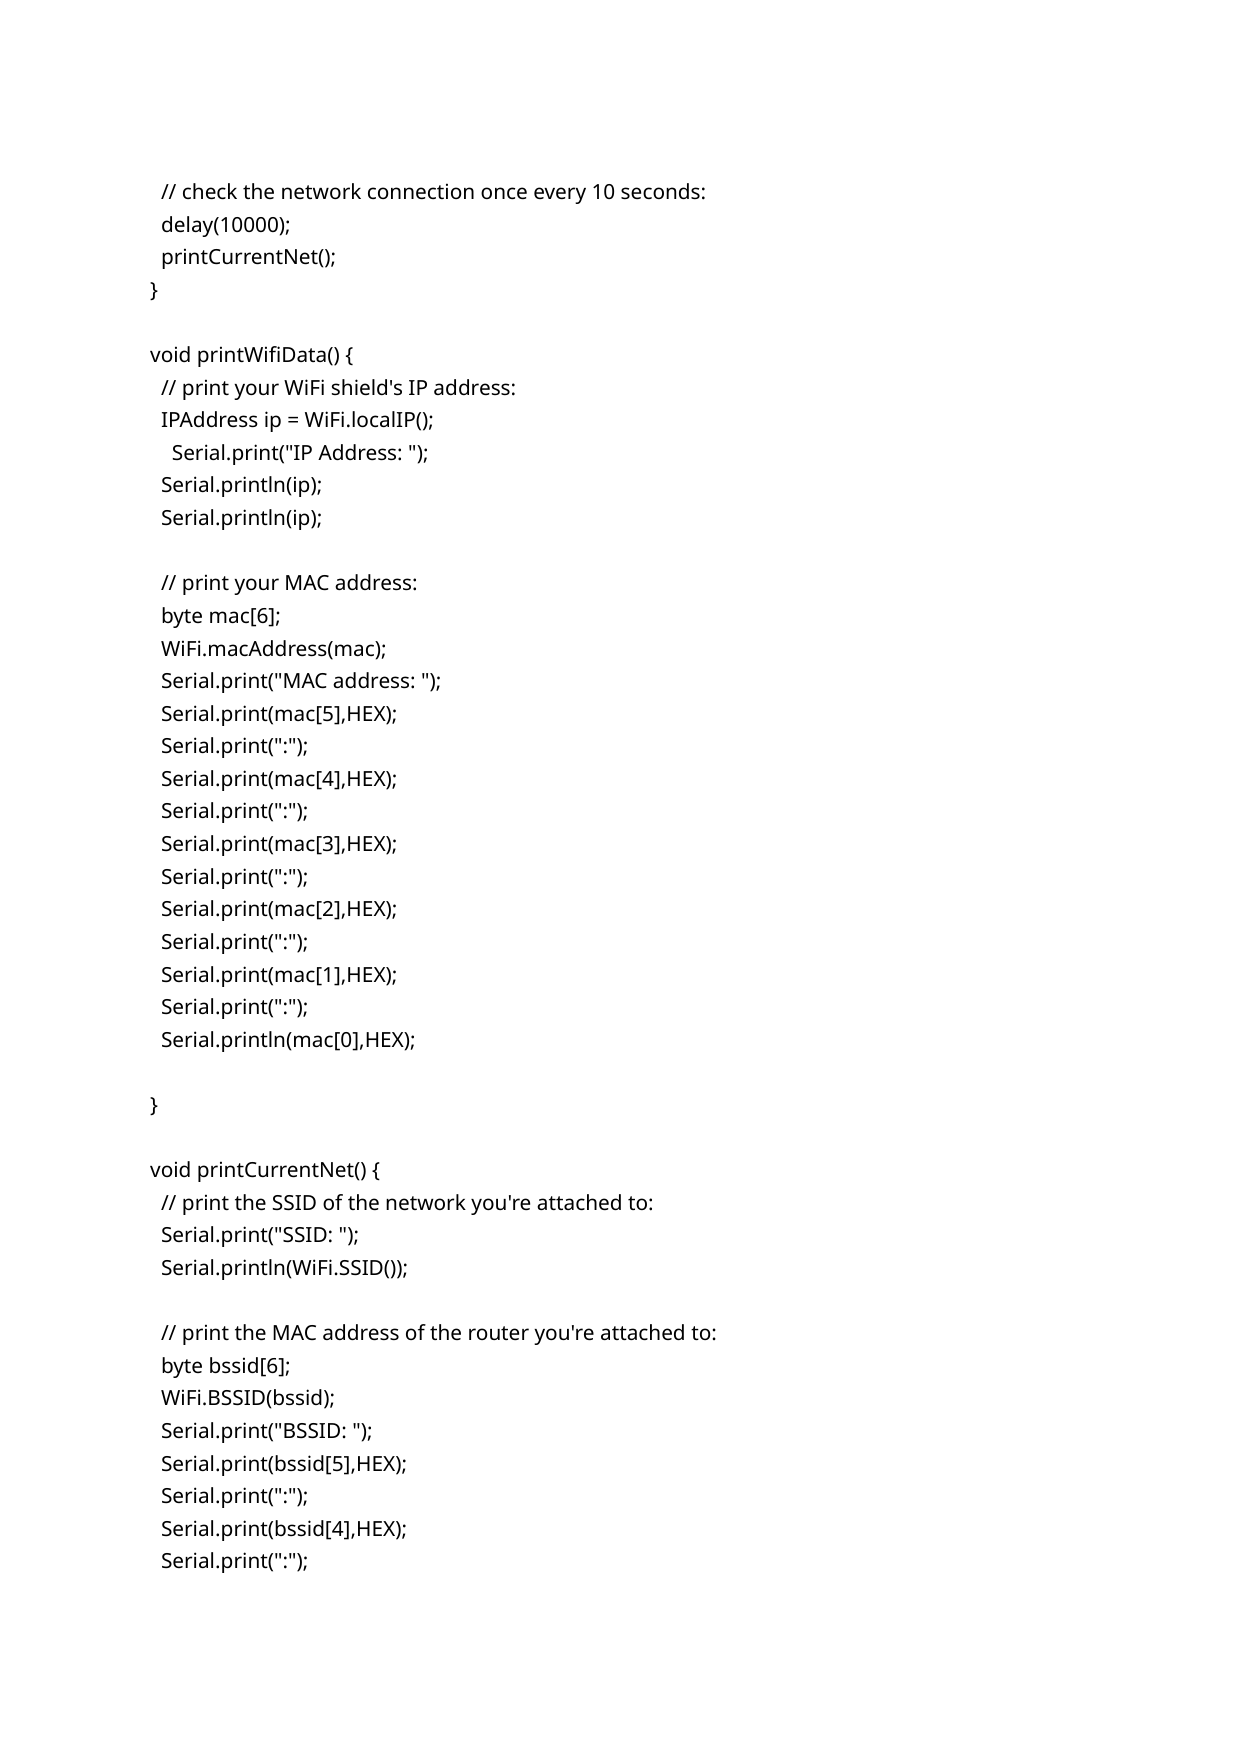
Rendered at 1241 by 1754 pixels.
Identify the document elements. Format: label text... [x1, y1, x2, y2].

text Serial.print("BSSID: "); [150, 1416, 1090, 1444]
text Serial.print(mac[2],HEX); [150, 894, 1090, 923]
text byte mac[6]; [150, 601, 1090, 629]
text Serial.print(":"); [150, 927, 1090, 956]
text Serial.print(":"); [150, 992, 1090, 1021]
text // print your WiFi shield's IP address: [150, 373, 1090, 401]
text Serial.print(bssid[4],HEX); [150, 1514, 1090, 1542]
text Serial.println(mac[0],HEX); [150, 1025, 1090, 1053]
text Serial.print("SSID: "); [150, 1221, 1090, 1249]
text Serial.print(":"); [150, 1547, 1090, 1575]
text Serial.print(mac[1],HEX); [150, 960, 1090, 988]
text Serial.print(mac[4],HEX); [150, 764, 1090, 792]
text // print your MAC address: [150, 568, 1090, 597]
text Serial.print(":"); [150, 731, 1090, 760]
text Serial.print(":"); [150, 862, 1090, 890]
text // print the SSID of the network you're attached to: [150, 1188, 1090, 1216]
text Serial.print(mac[3],HEX); [150, 829, 1090, 858]
text } [150, 275, 1090, 303]
text WiFi.macAddress(mac); [150, 634, 1090, 662]
text // check the network connection once every 10 seconds: [150, 177, 1090, 206]
text IPAddress ip = WiFi.localIP(); [150, 405, 1090, 434]
text void printWifiData() { [150, 340, 1090, 369]
text Serial.println(ip); [150, 471, 1090, 499]
text WiFi.BSSID(bssid); [150, 1383, 1090, 1412]
text byte bssid[6]; [150, 1351, 1090, 1379]
text Serial.print(mac[5],HEX); [150, 699, 1090, 727]
text Serial.println(ip); [150, 503, 1090, 532]
text void printCurrentNet() { [150, 1155, 1090, 1184]
text // print the MAC address of the router you're attached to: [150, 1318, 1090, 1347]
text printCurrentNet(); [150, 242, 1090, 271]
text Serial.print("MAC address: "); [150, 666, 1090, 695]
text Serial.print(":"); [150, 1481, 1090, 1510]
text delay(10000); [150, 210, 1090, 238]
text Serial.print(bssid[5],HEX); [150, 1449, 1090, 1477]
text } [150, 1090, 1090, 1118]
text Serial.println(WiFi.SSID()); [150, 1253, 1090, 1282]
text Serial.print("IP Address: "); [150, 438, 1090, 466]
text Serial.print(":"); [150, 797, 1090, 825]
